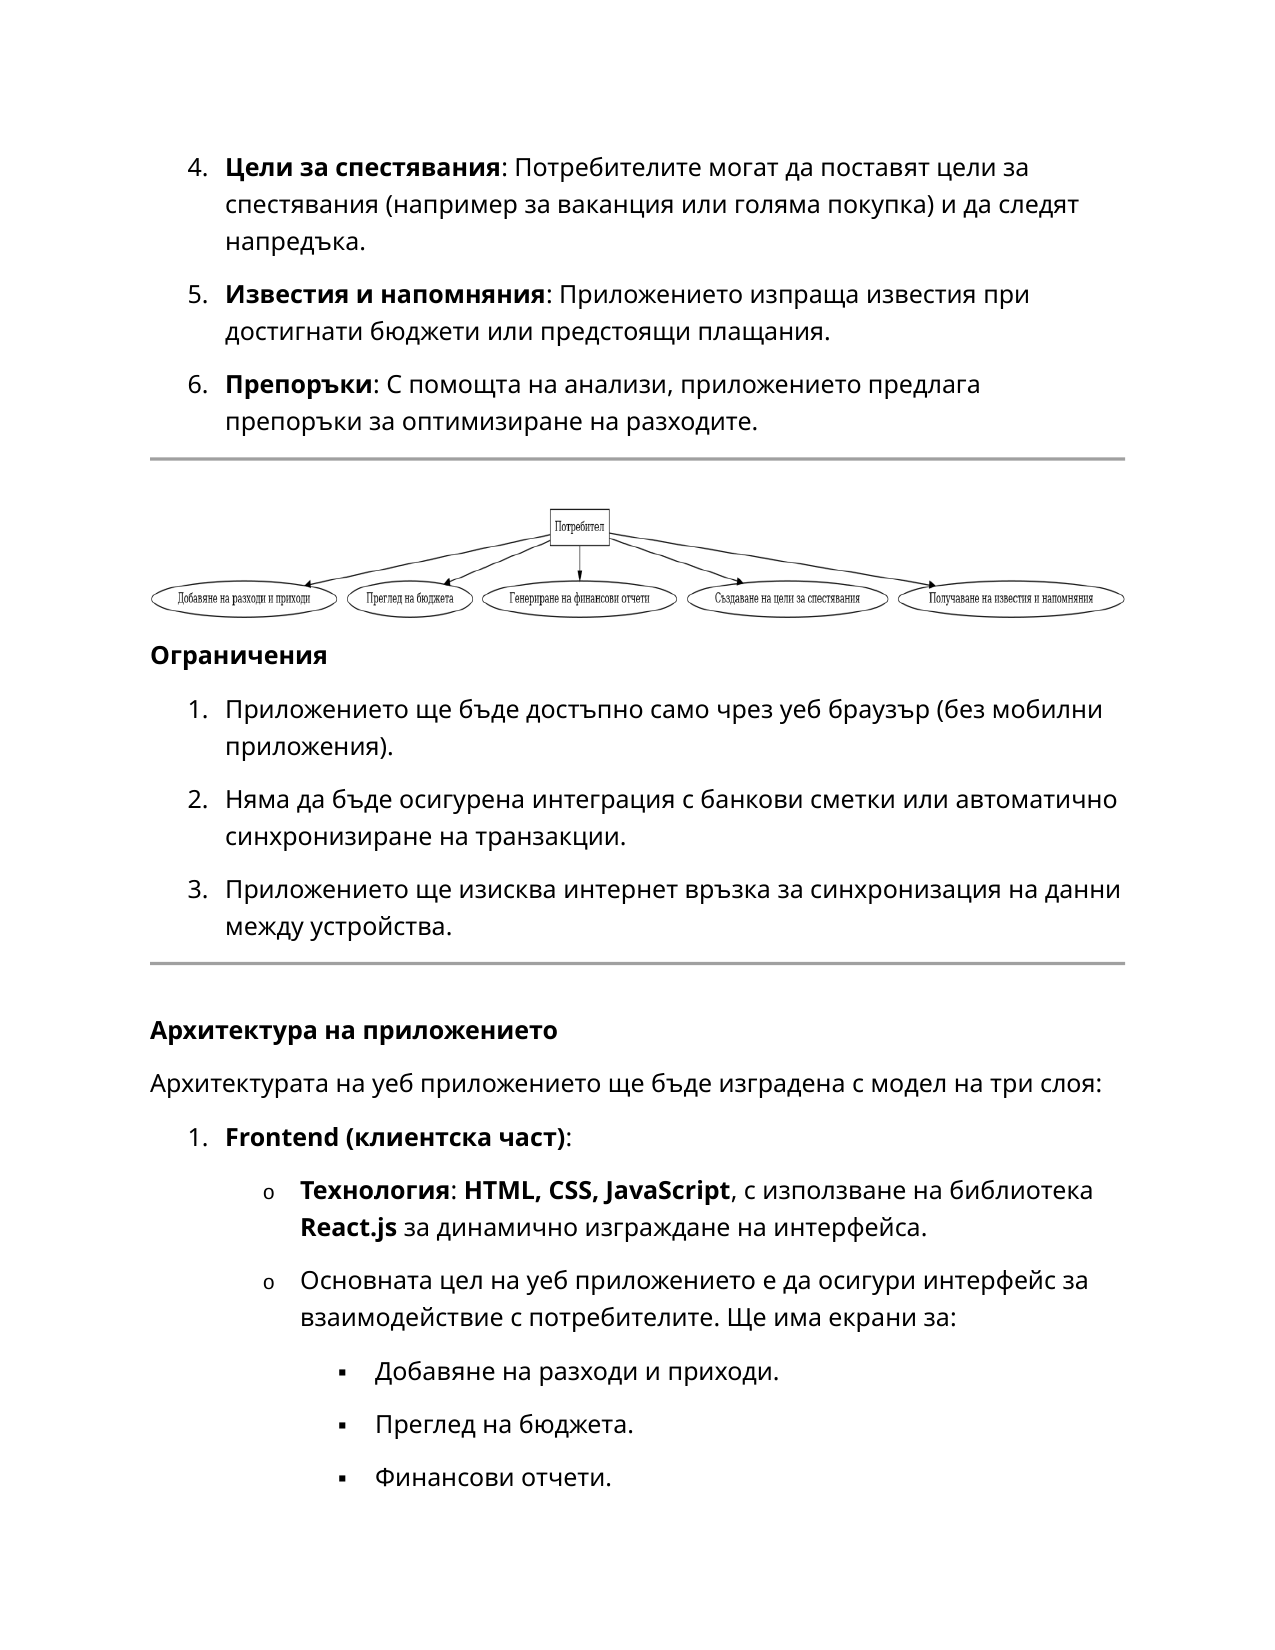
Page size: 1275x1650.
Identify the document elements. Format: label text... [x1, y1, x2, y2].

list Препоръки: С помощта на анализи, приложението предлага препоръки за оптимизиране на разходите. [187, 367, 1125, 438]
text Архитектурата на уеб приложението ще бъде изградена с модел на три слоя: [150, 1066, 1125, 1100]
text Архитектура на приложението [150, 1012, 1125, 1046]
list Цели за спестявания: Потребителите могат да поставят цели за спестявания (например за ваканция или голяма покупка) и да следят напредъка. [187, 150, 1125, 258]
list Финансови отчети. [337, 1460, 1125, 1494]
text Ограничения [150, 638, 1125, 672]
list Няма да бъде осигурена интеграция с банкови сметки или автоматично синхронизиране на транзакции. [187, 782, 1125, 852]
list Приложението ще бъде достъпно само чрез уеб браузър (без мобилни приложения). [187, 691, 1125, 762]
list Основната цел на уеб приложението е да осигури интерфейс за взаимодействие с потребителите. Ще има екрани за: [262, 1263, 1125, 1334]
list Frontend (клиентска част): [187, 1119, 1125, 1153]
list Преглед на бюджета. [337, 1407, 1125, 1441]
list Добавяне на разходи и приходи. [337, 1353, 1125, 1387]
list Приложението ще изисква интернет връзка за синхронизация на данни между устройства. [187, 872, 1125, 943]
list Известия и напомняния: Приложението изпраща известия при достигнати бюджети или предстоящи плащания. [187, 277, 1125, 348]
list Технология: HTML, CSS, JavaScript, с използване на библиотека React.js за динамично изграждане на интерфейса. [262, 1173, 1125, 1243]
picture [150, 507, 1125, 619]
